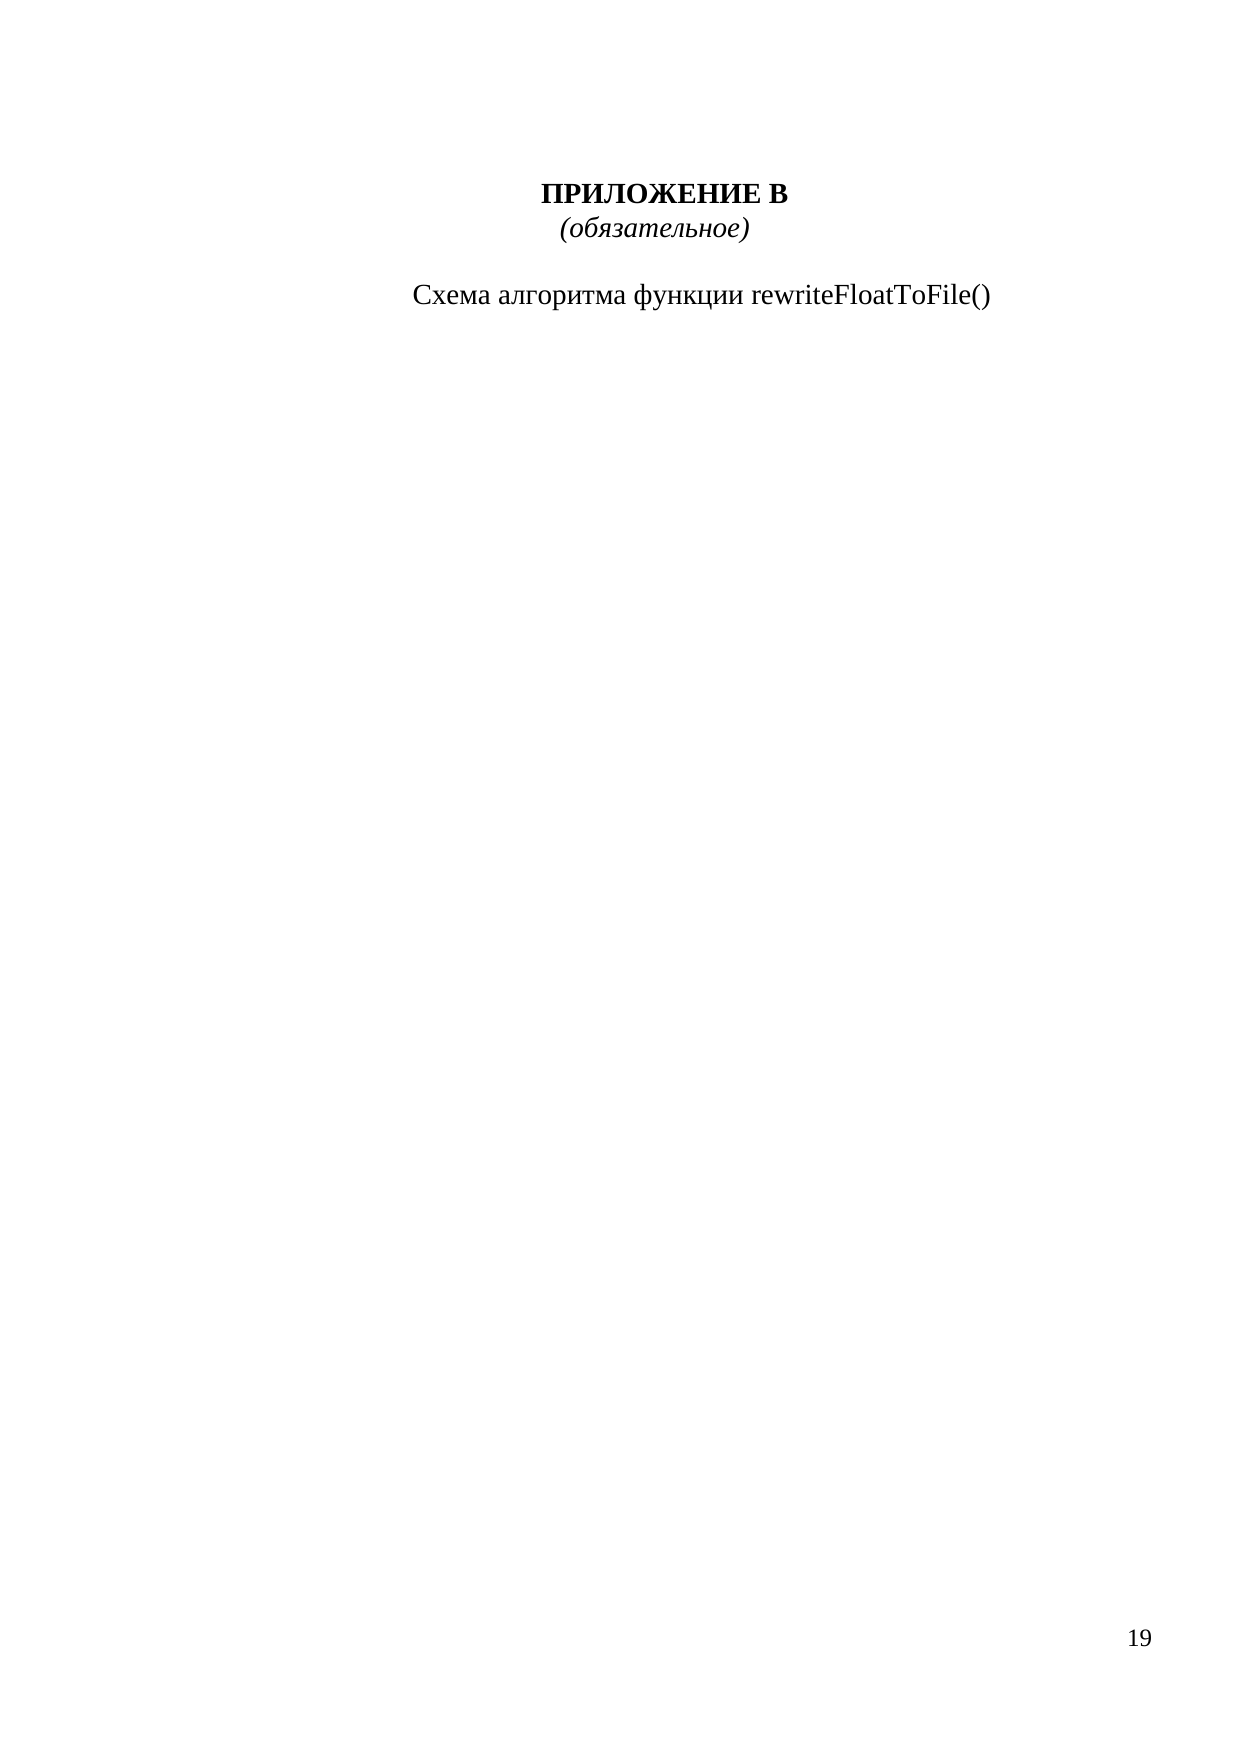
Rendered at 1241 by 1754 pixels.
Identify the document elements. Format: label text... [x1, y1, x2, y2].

text (обязательное) [477, 210, 1152, 244]
text Схема алгоритма функции rewriteFloatToFile() [177, 277, 1152, 311]
text ПРИЛОЖЕНИЕ В [177, 177, 1152, 210]
